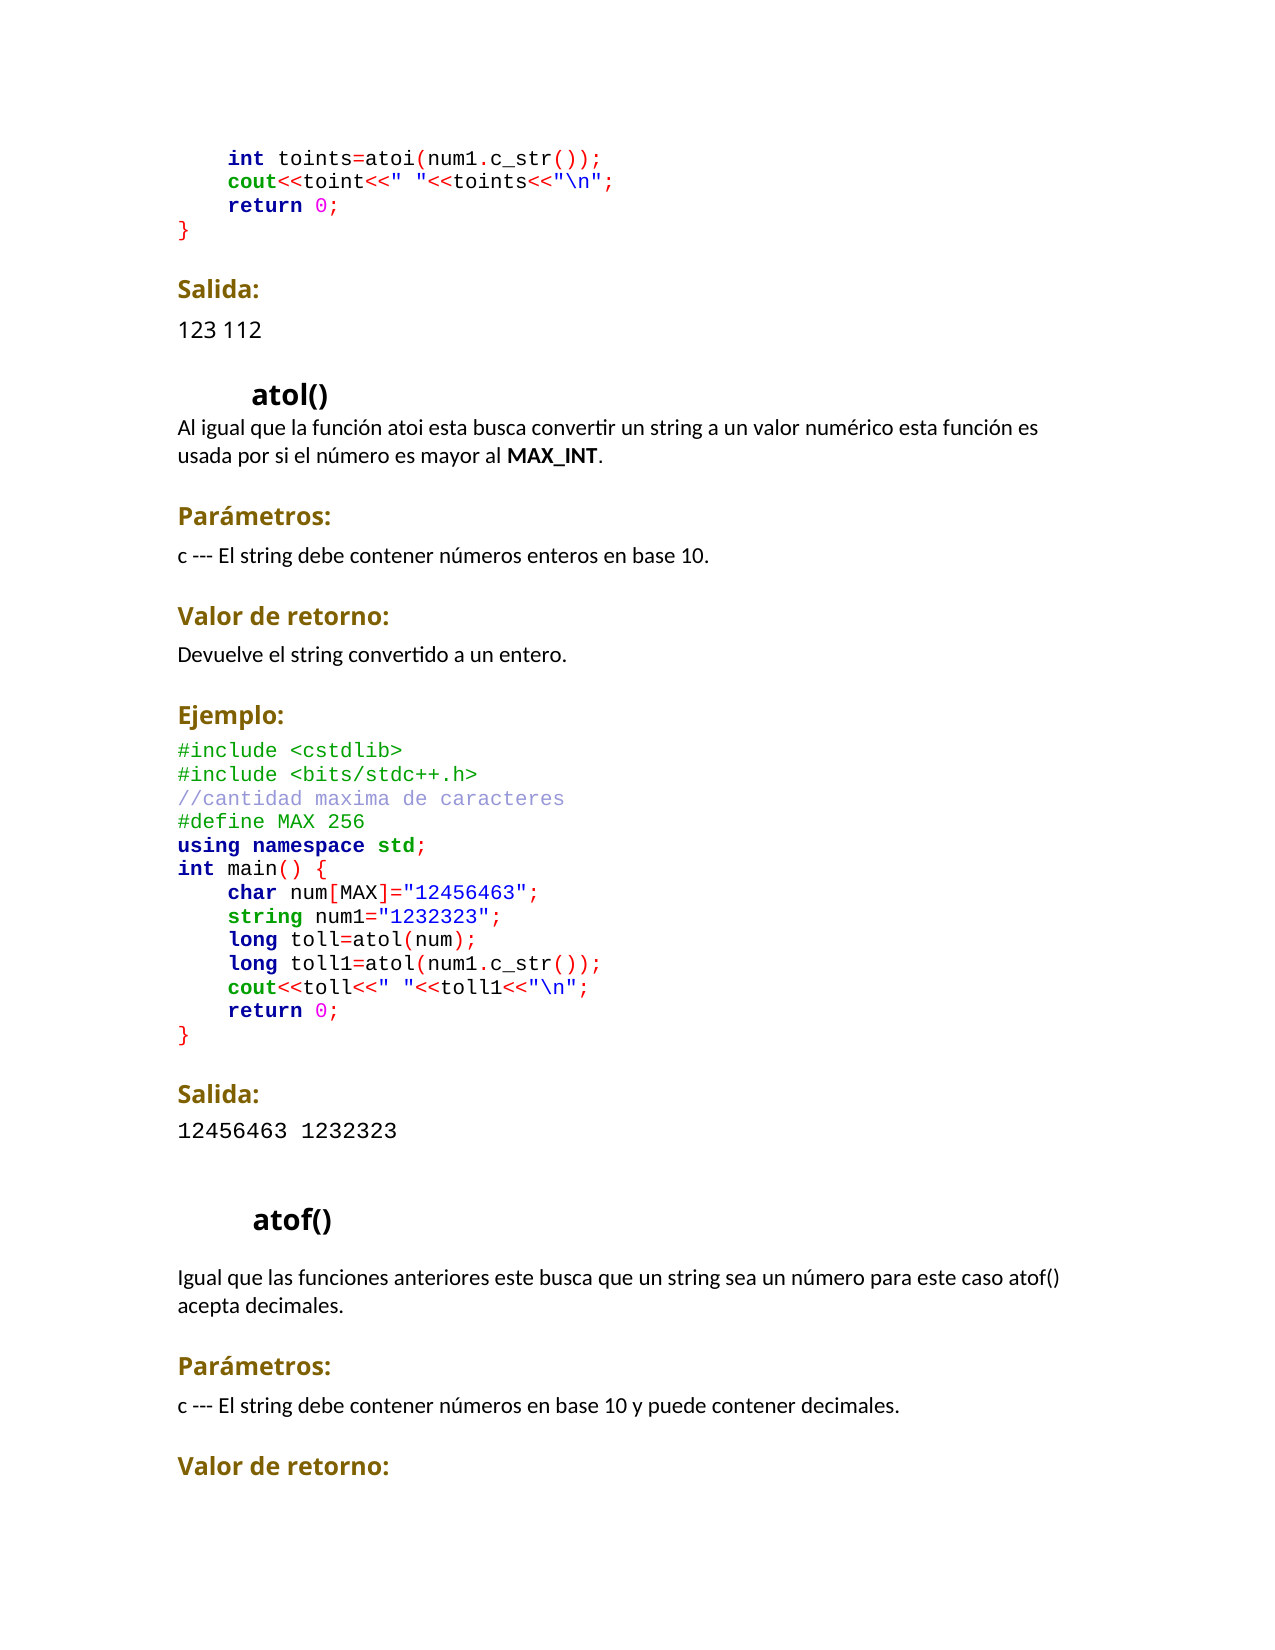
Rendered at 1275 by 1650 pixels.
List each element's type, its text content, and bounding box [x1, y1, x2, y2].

text Salida: [177, 271, 1098, 305]
text #include <bits/stdc++.h> [177, 764, 1098, 787]
text long toll1=atol(num1.c_str()); [177, 953, 1098, 977]
text #define MAX 256 [177, 811, 1098, 835]
text Igual que las funciones anteriores este busca que un string sea un número para este caso atof() acepta decimales. [177, 1263, 1098, 1319]
text Parámetros: [177, 1349, 1098, 1383]
text int toints=atoi(num1.c_str()); [177, 148, 1098, 171]
text long toll=atol(num); [177, 929, 1098, 953]
text //cantidad maxima de caracteres [177, 787, 1098, 811]
text return 0; [177, 1000, 1098, 1024]
text char num[MAX]="12456463"; [177, 882, 1098, 906]
text } [177, 1024, 1098, 1048]
text 12456463 1232323 [177, 1119, 1098, 1145]
text Salida: [177, 1077, 1098, 1111]
text string num1="1232323"; [177, 906, 1098, 929]
text using namespace std; [177, 835, 1098, 858]
text c --- El string debe contener números enteros en base 10. [177, 541, 1098, 569]
text Al igual que la función atoi esta busca convertir un string a un valor numérico esta función es usada por si el número es mayor al MAX_INT. [177, 413, 1098, 469]
text #include <cstdlib> [177, 740, 1098, 764]
text atof() [177, 1199, 1098, 1238]
text } [177, 218, 1098, 242]
text atol() [177, 374, 1098, 413]
text Devuelve el string convertido a un entero. [177, 641, 1098, 669]
text Parámetros: [177, 499, 1098, 533]
text int main() { [177, 858, 1098, 882]
text return 0; [177, 195, 1098, 218]
text Valor de retorno: [177, 598, 1098, 632]
text cout<<toint<<" "<<toints<<"\n"; [177, 171, 1098, 195]
text Ejemplo: [177, 698, 1098, 732]
text cout<<toll<<" "<<toll1<<"\n"; [177, 977, 1098, 1000]
text c --- El string debe contener números en base 10 y puede contener decimales. [177, 1391, 1098, 1419]
text Valor de retorno: [177, 1448, 1098, 1482]
text 123 112 [177, 314, 1098, 345]
